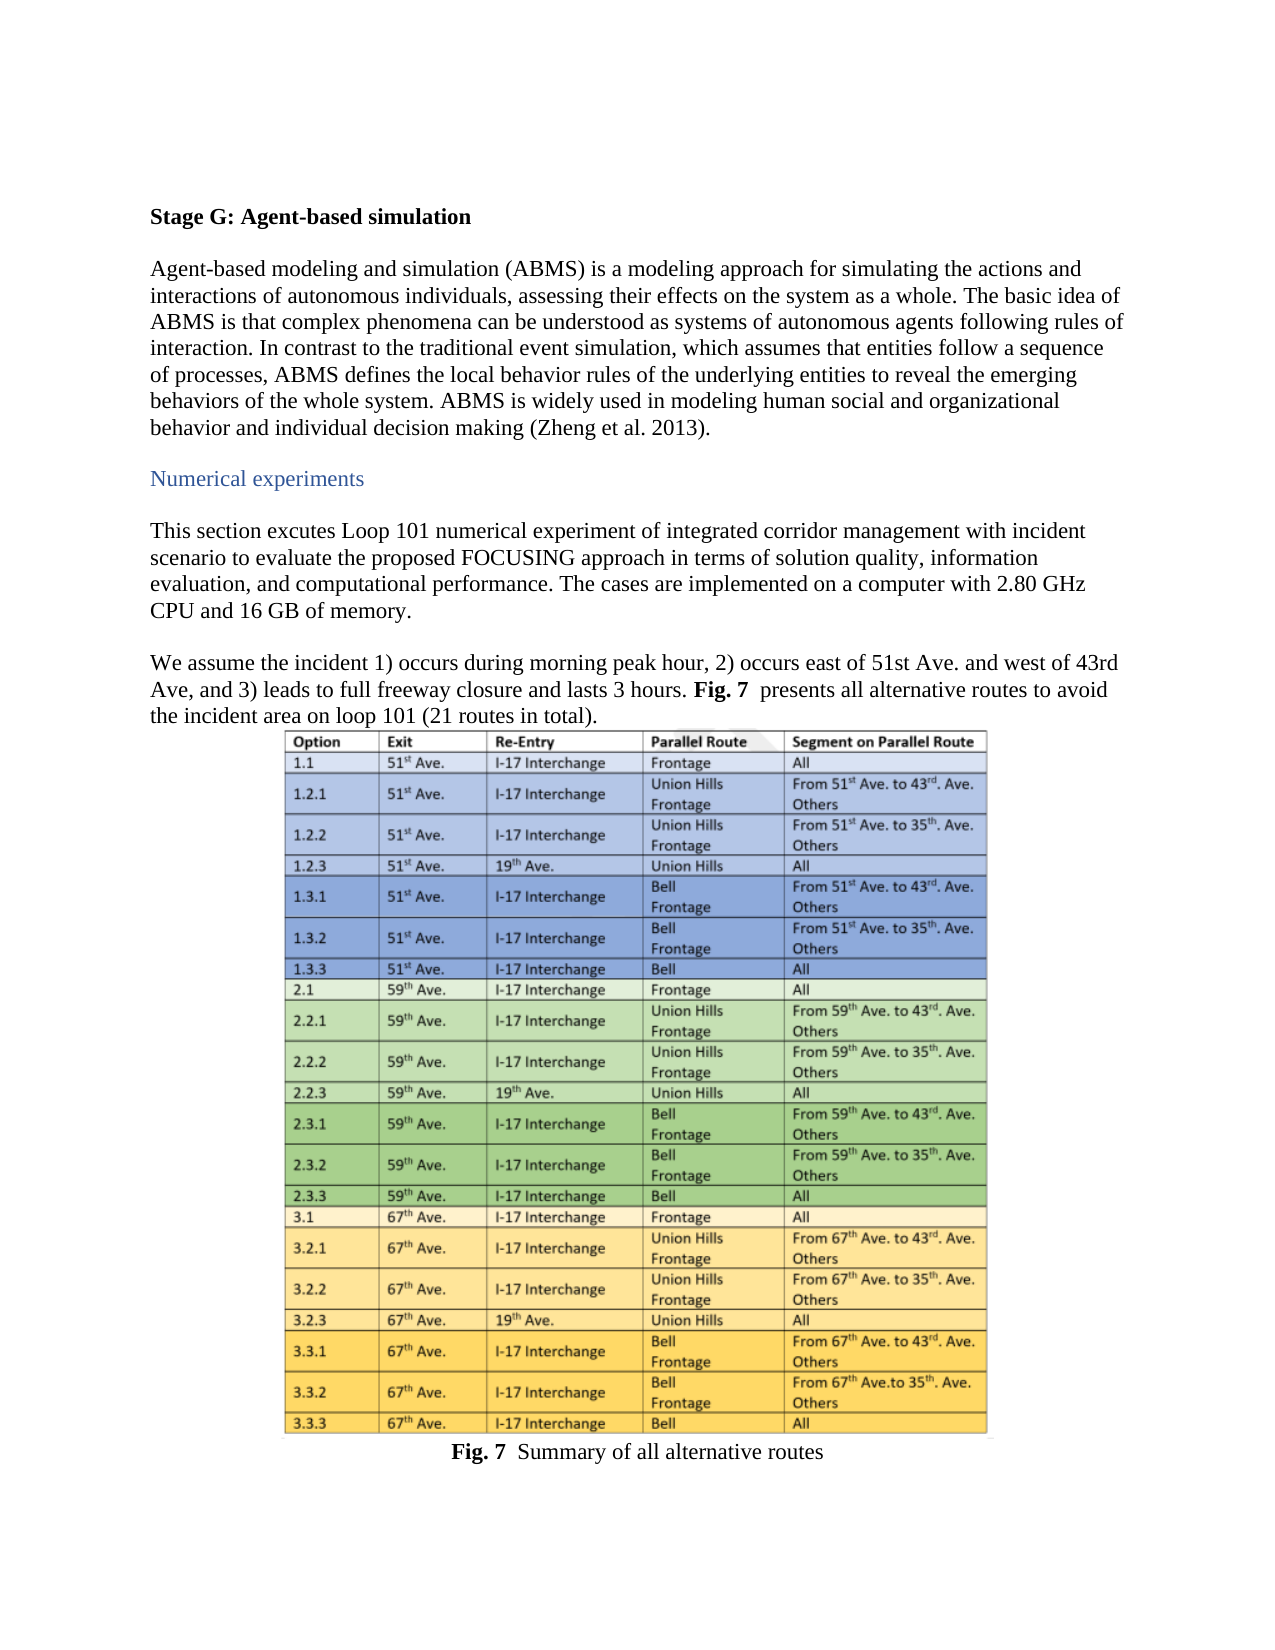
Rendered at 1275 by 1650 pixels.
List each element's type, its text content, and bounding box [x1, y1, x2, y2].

text Stage G: Agent-based simulation [150, 203, 1125, 229]
text This section excutes Loop 101 numerical experiment of integrated corridor management with incident scenario to evaluate the proposed FOCUSING approach in terms of solution quality, information evaluation, and computational performance. The cases are implemented on a computer with 2.80 GHz CPU and 16 GB of memory. [150, 518, 1125, 623]
text Fig. 7 Summary of all alternative routes [150, 1438, 1125, 1465]
subtitle Numerical experiments [150, 465, 1125, 491]
picture [281, 728, 994, 1439]
text We assume the incident 1) occurs during morning peak hour, 2) occurs east of 51st Ave. and west of 43rd Ave, and 3) leads to full freeway closure and lasts 3 hours. Fig. 7 presents all alternative routes to avoid the incident area on loop 101 (21 routes in total). [150, 649, 1125, 728]
text Agent-based modeling and simulation (ABMS) is a modeling approach for simulating the actions and interactions of autonomous individuals, assessing their effects on the system as a whole. The basic idea of ABMS is that complex phenomena can be understood as systems of autonomous agents following rules of interaction. In contrast to the traditional event simulation, which assumes that entities follow a sequence of processes, ABMS defines the local behavior rules of the underlying entities to reveal the emerging behaviors of the whole system. ABMS is widely used in modeling human social and organizational behavior and individual decision making (Zheng et al. 2013). [150, 255, 1125, 440]
